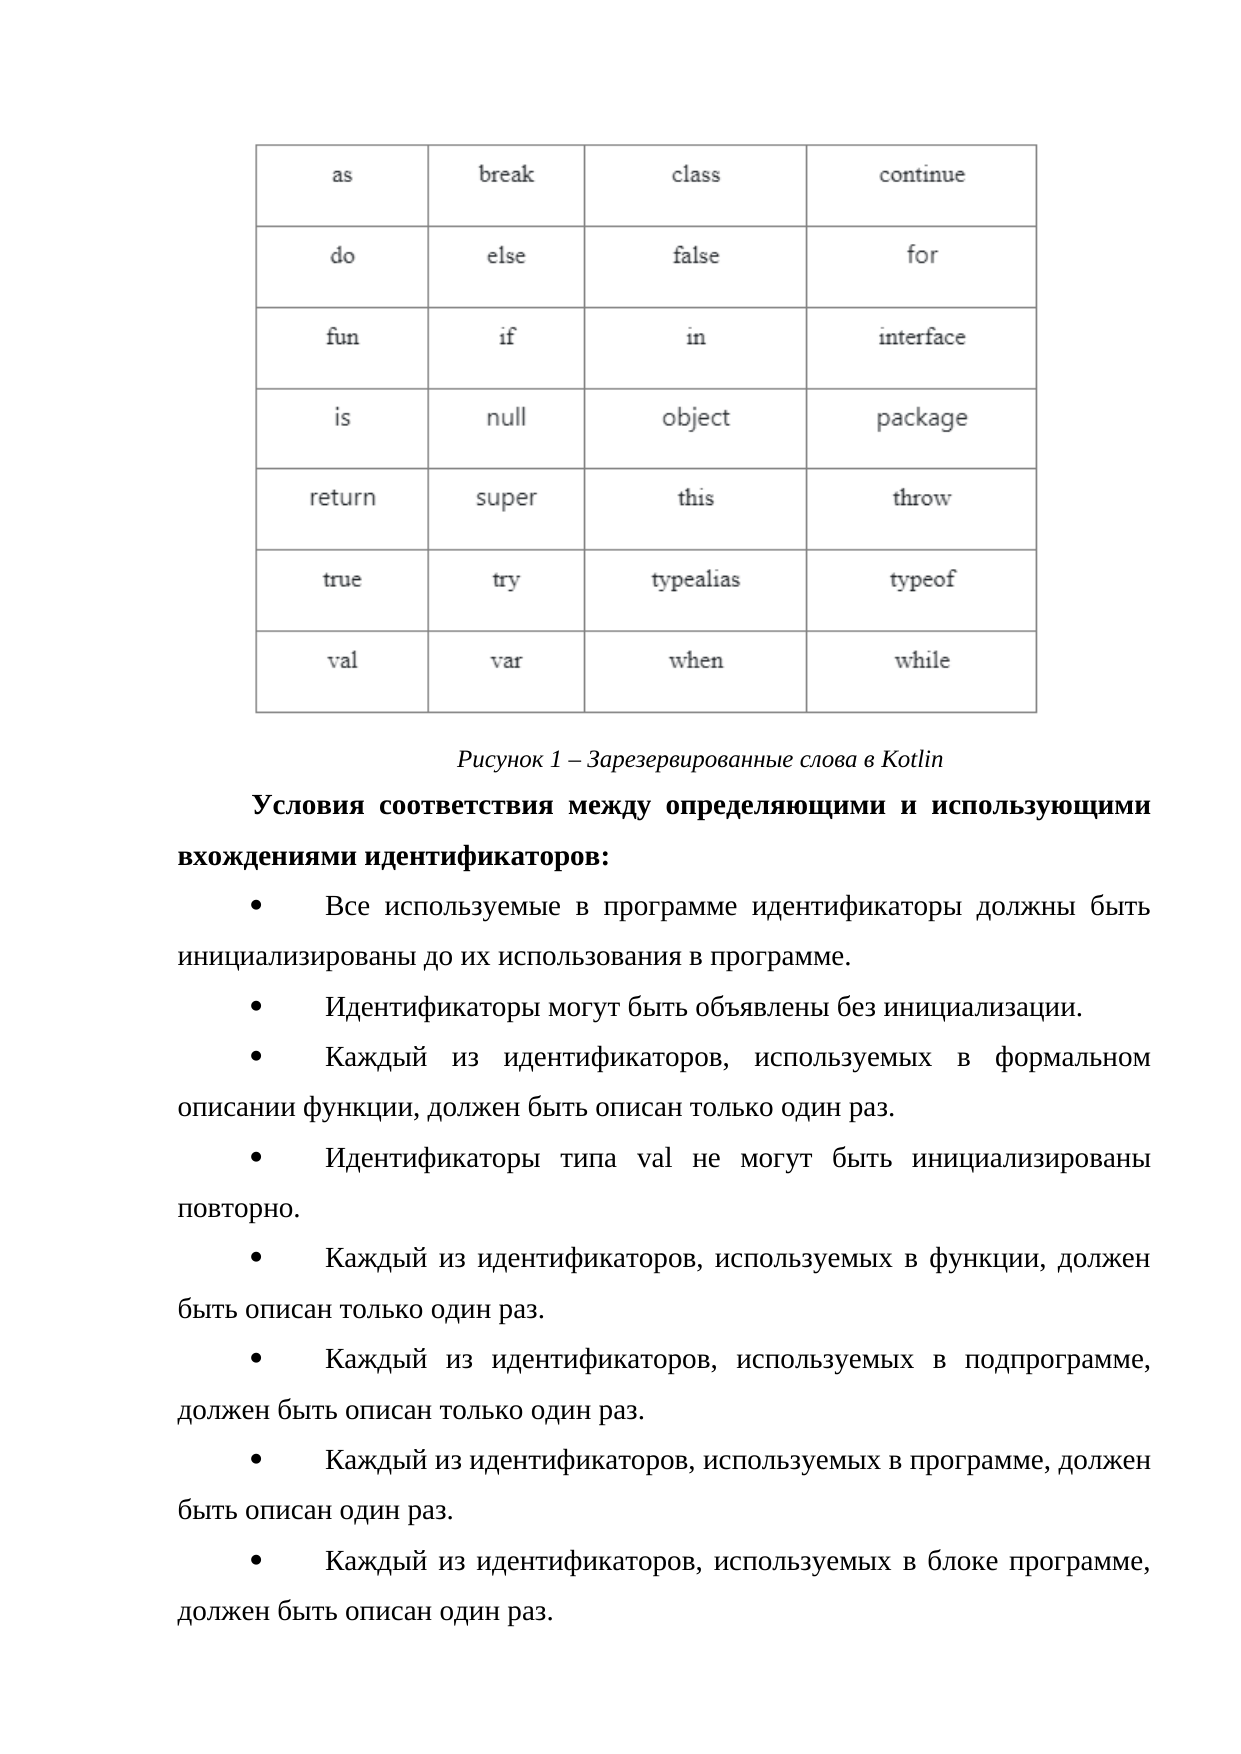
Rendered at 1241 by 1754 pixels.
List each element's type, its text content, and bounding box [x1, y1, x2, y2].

list Идентификаторы типа val не могут быть инициализированы повторно. [177, 1140, 1152, 1224]
list Каждый из идентификаторов, используемых в подпрограмме, должен быть описан только один раз. [177, 1341, 1152, 1425]
list Идентификаторы могут быть объявлены без инициализации. [177, 989, 1152, 1022]
text Рисунок 1 – Зарезервированные слова в Kotlin [177, 744, 1152, 773]
list Условия соответствия между определяющими и использующими вхождениями идентификаторов: [177, 787, 1152, 871]
list Каждый из идентификаторов, используемых в функции, должен быть описан только один раз. [177, 1241, 1152, 1324]
list Все используемые в программе идентификаторы должны быть инициализированы до их использования в программе. [177, 888, 1152, 972]
list Каждый из идентификаторов, используемых в блоке программе, должен быть описан один раз. [177, 1543, 1152, 1627]
picture [251, 118, 1050, 728]
list Каждый из идентификаторов, используемых в формальном описании функции, должен быть описан только один раз. [177, 1039, 1152, 1123]
list Каждый из идентификаторов, используемых в программе, должен быть описан один раз. [177, 1442, 1152, 1526]
